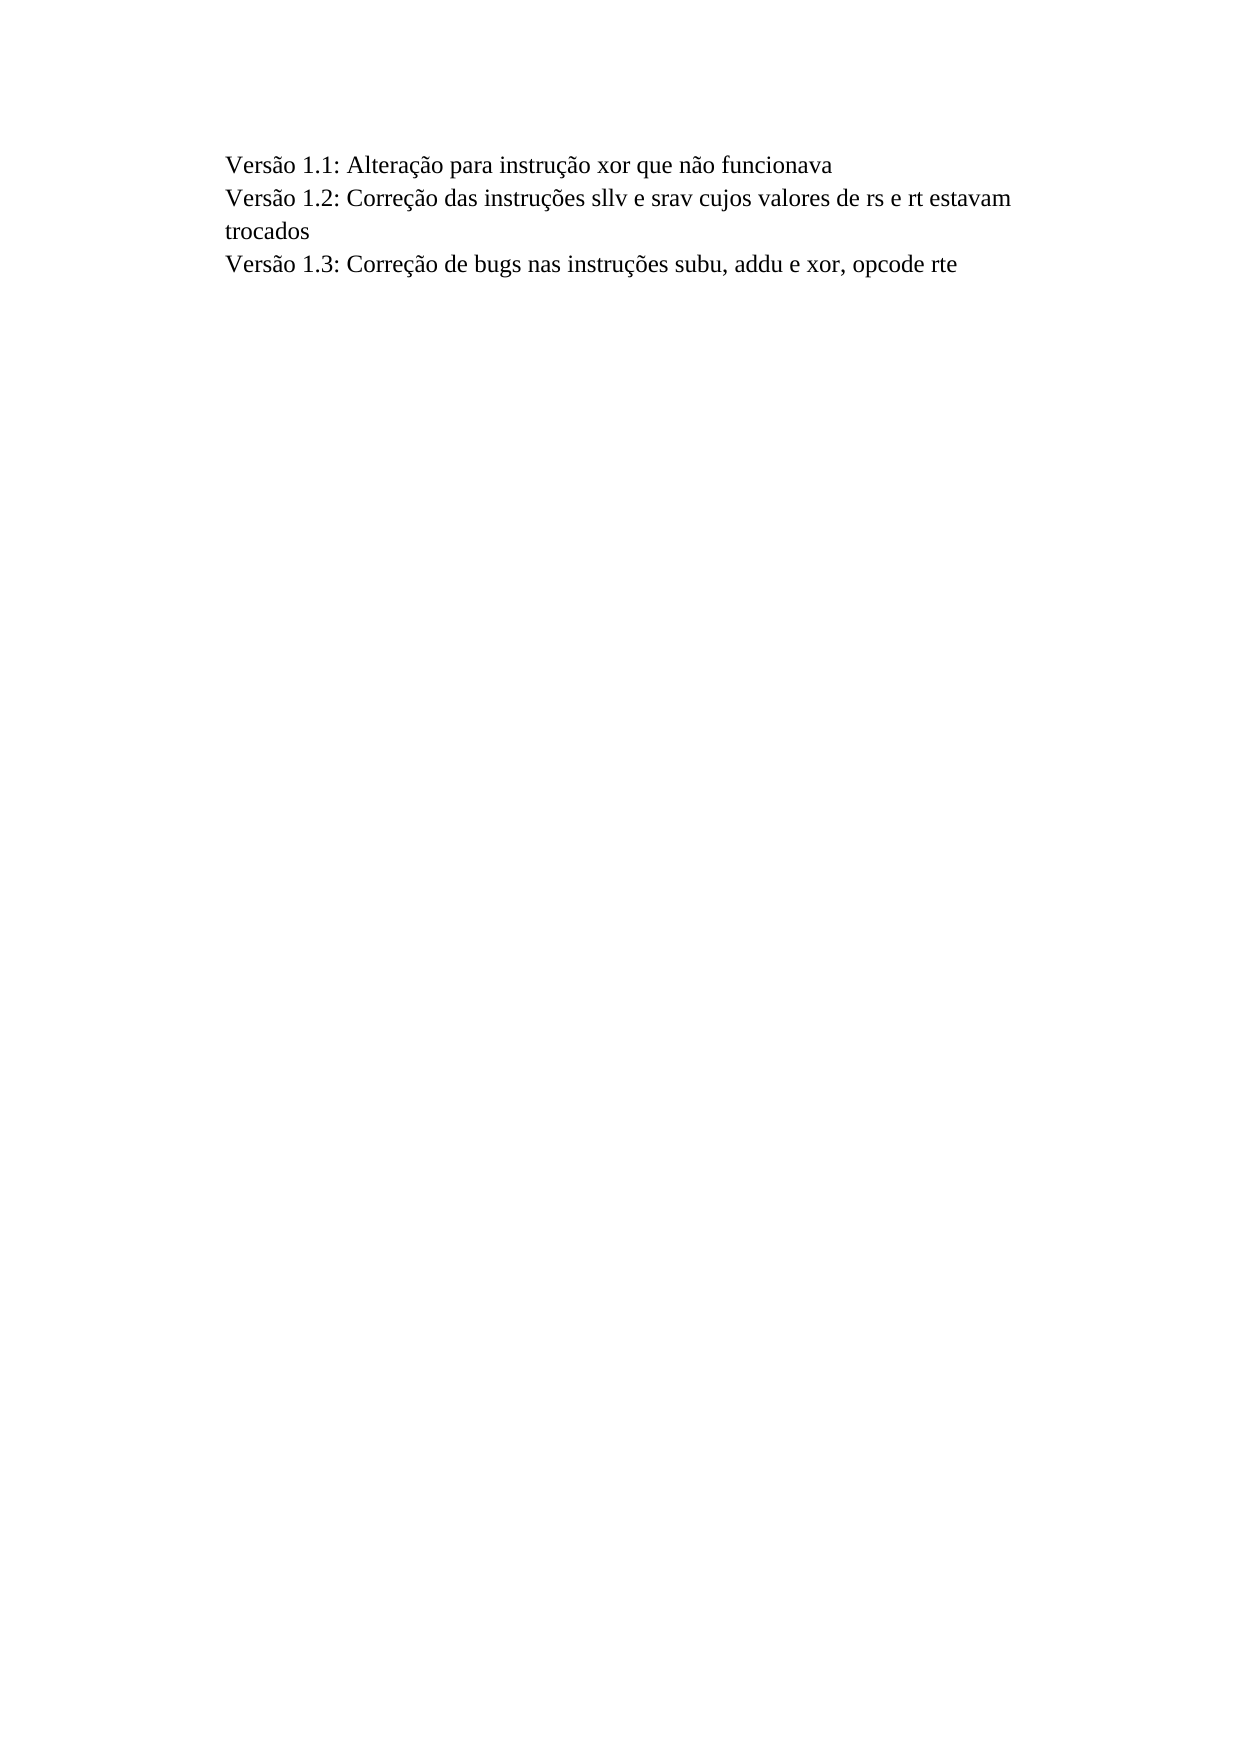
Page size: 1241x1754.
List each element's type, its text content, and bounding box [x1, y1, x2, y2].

text Versão 1.2: Correção das instruções sllv e srav cujos valores de rs e rt estavam trocados [225, 183, 1090, 245]
text Versão 1.3: Correção de bugs nas instruções subu, addu e xor, opcode rte [225, 249, 1090, 278]
text Versão 1.1: Alteração para instrução xor que não funcionava [225, 150, 1090, 179]
